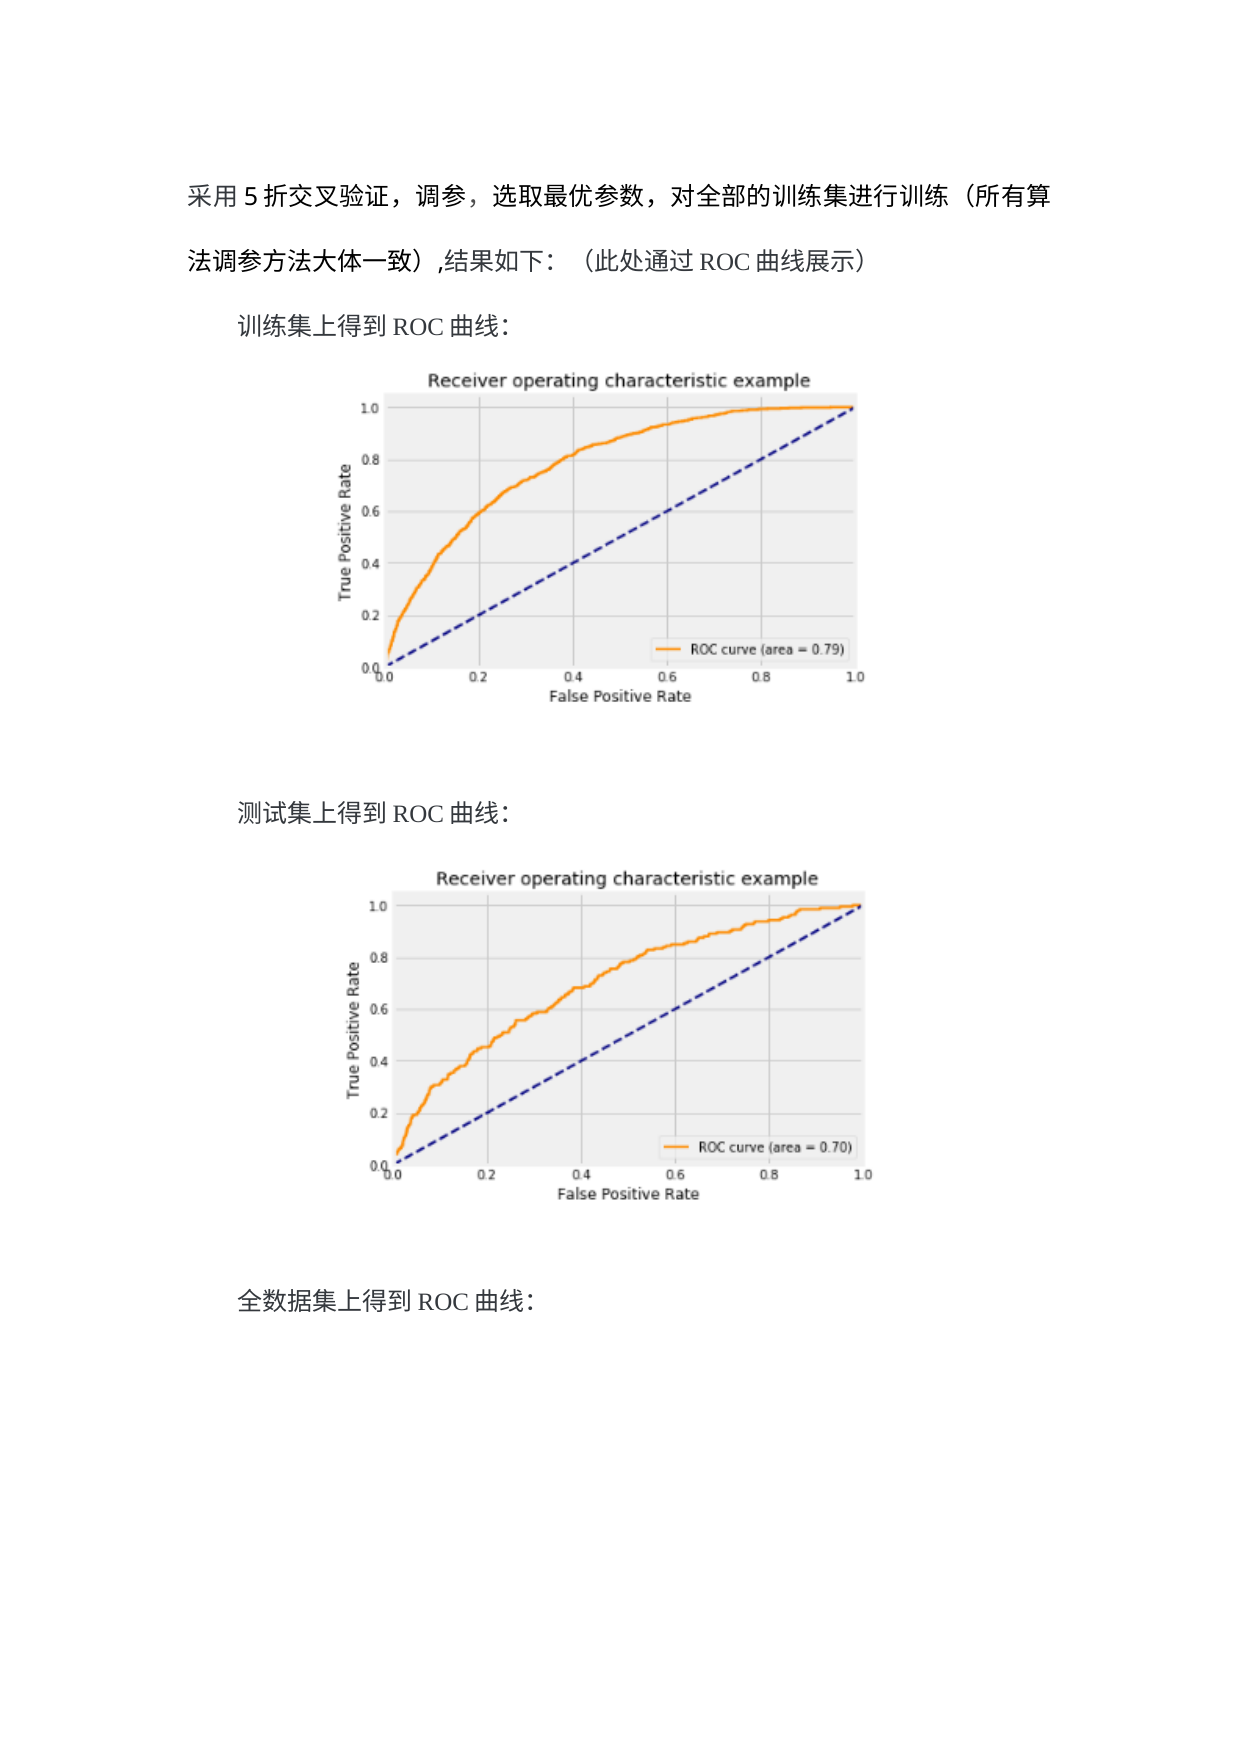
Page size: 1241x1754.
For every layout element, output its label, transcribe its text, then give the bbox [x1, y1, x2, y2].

picture [331, 861, 933, 1228]
text 全数据集上得到ROC曲线： [187, 1267, 1053, 1332]
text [187, 162, 1053, 292]
text 训练集上得到ROC曲线： [187, 292, 1053, 357]
picture [321, 363, 919, 724]
text 测试集上得到ROC曲线： [187, 779, 1053, 844]
